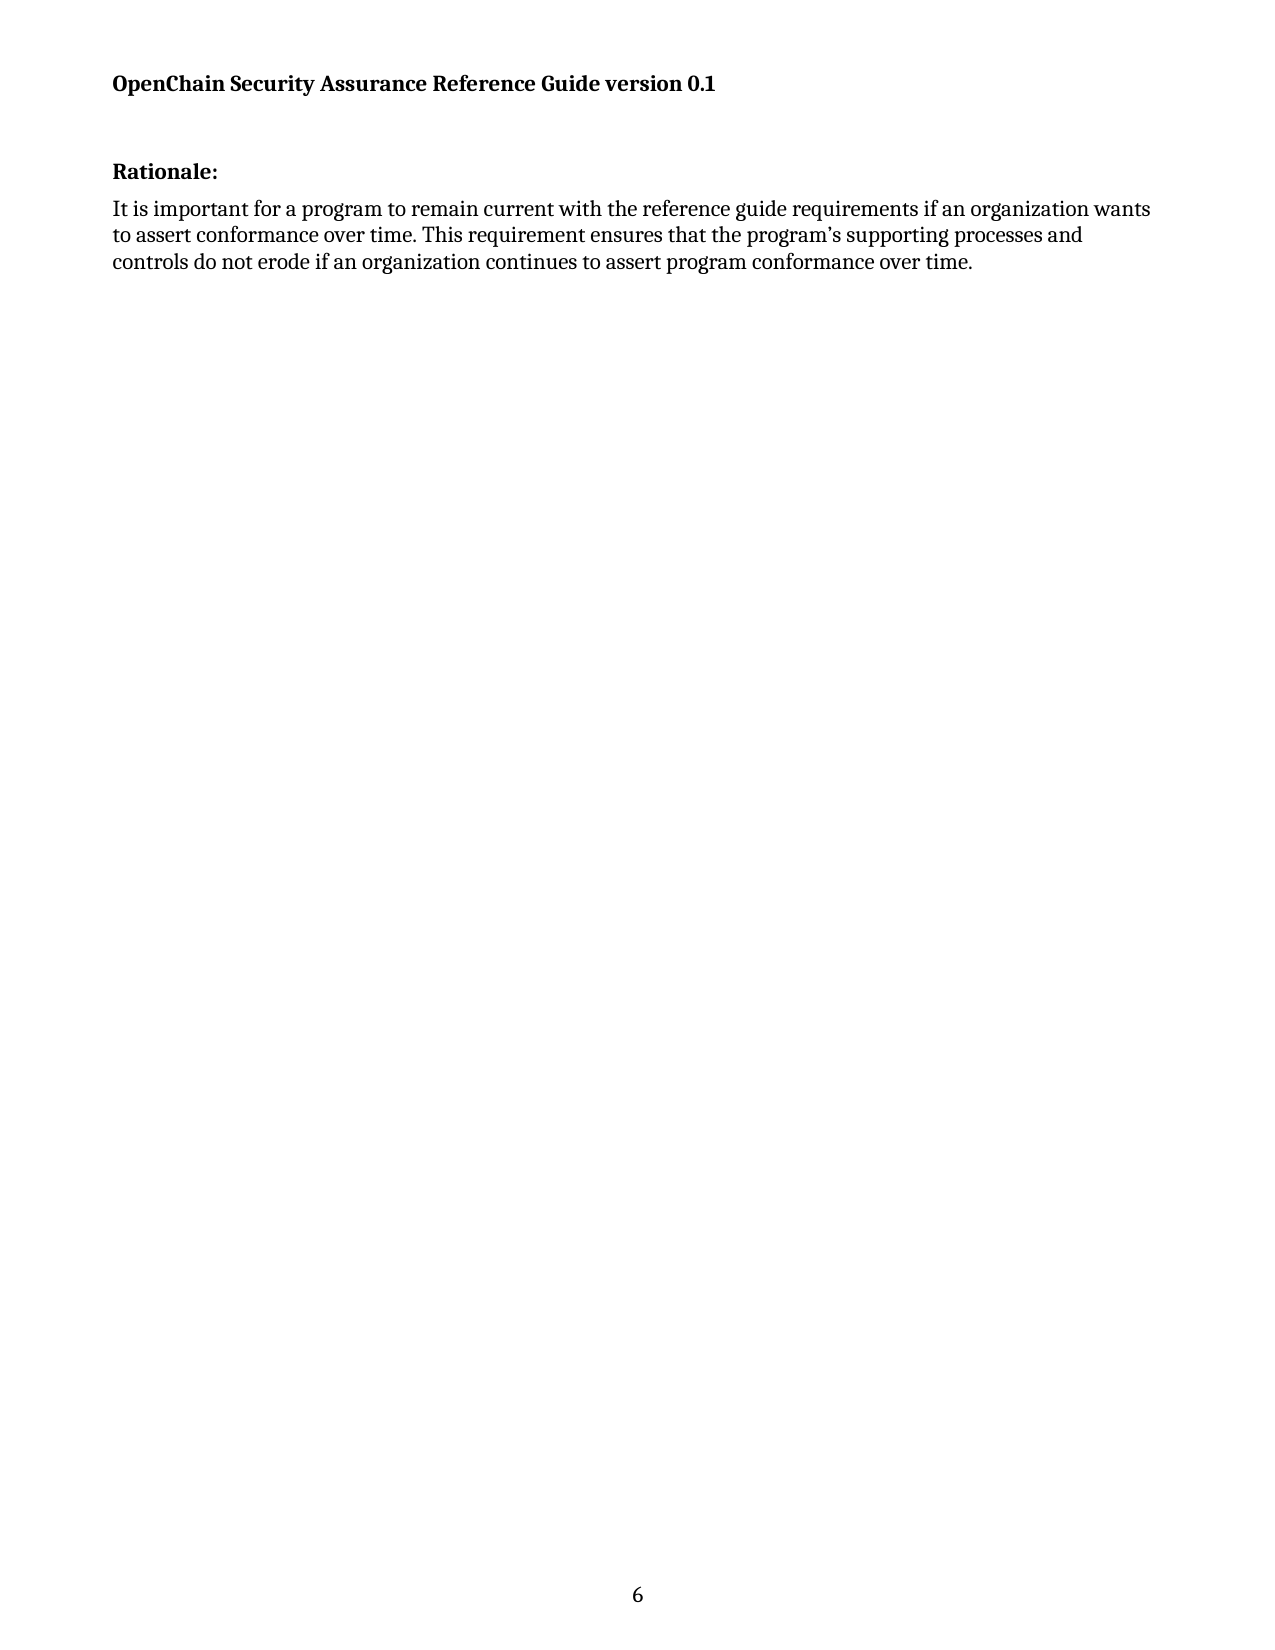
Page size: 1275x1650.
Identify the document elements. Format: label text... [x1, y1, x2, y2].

text It is important for a program to remain current with the reference guide requirements if an organization wants to assert conformance over time. This requirement ensures that the program’s supporting processes and controls do not erode if an organization continues to assert program conformance over time. [112, 196, 1162, 275]
text Rationale: [112, 159, 1162, 185]
